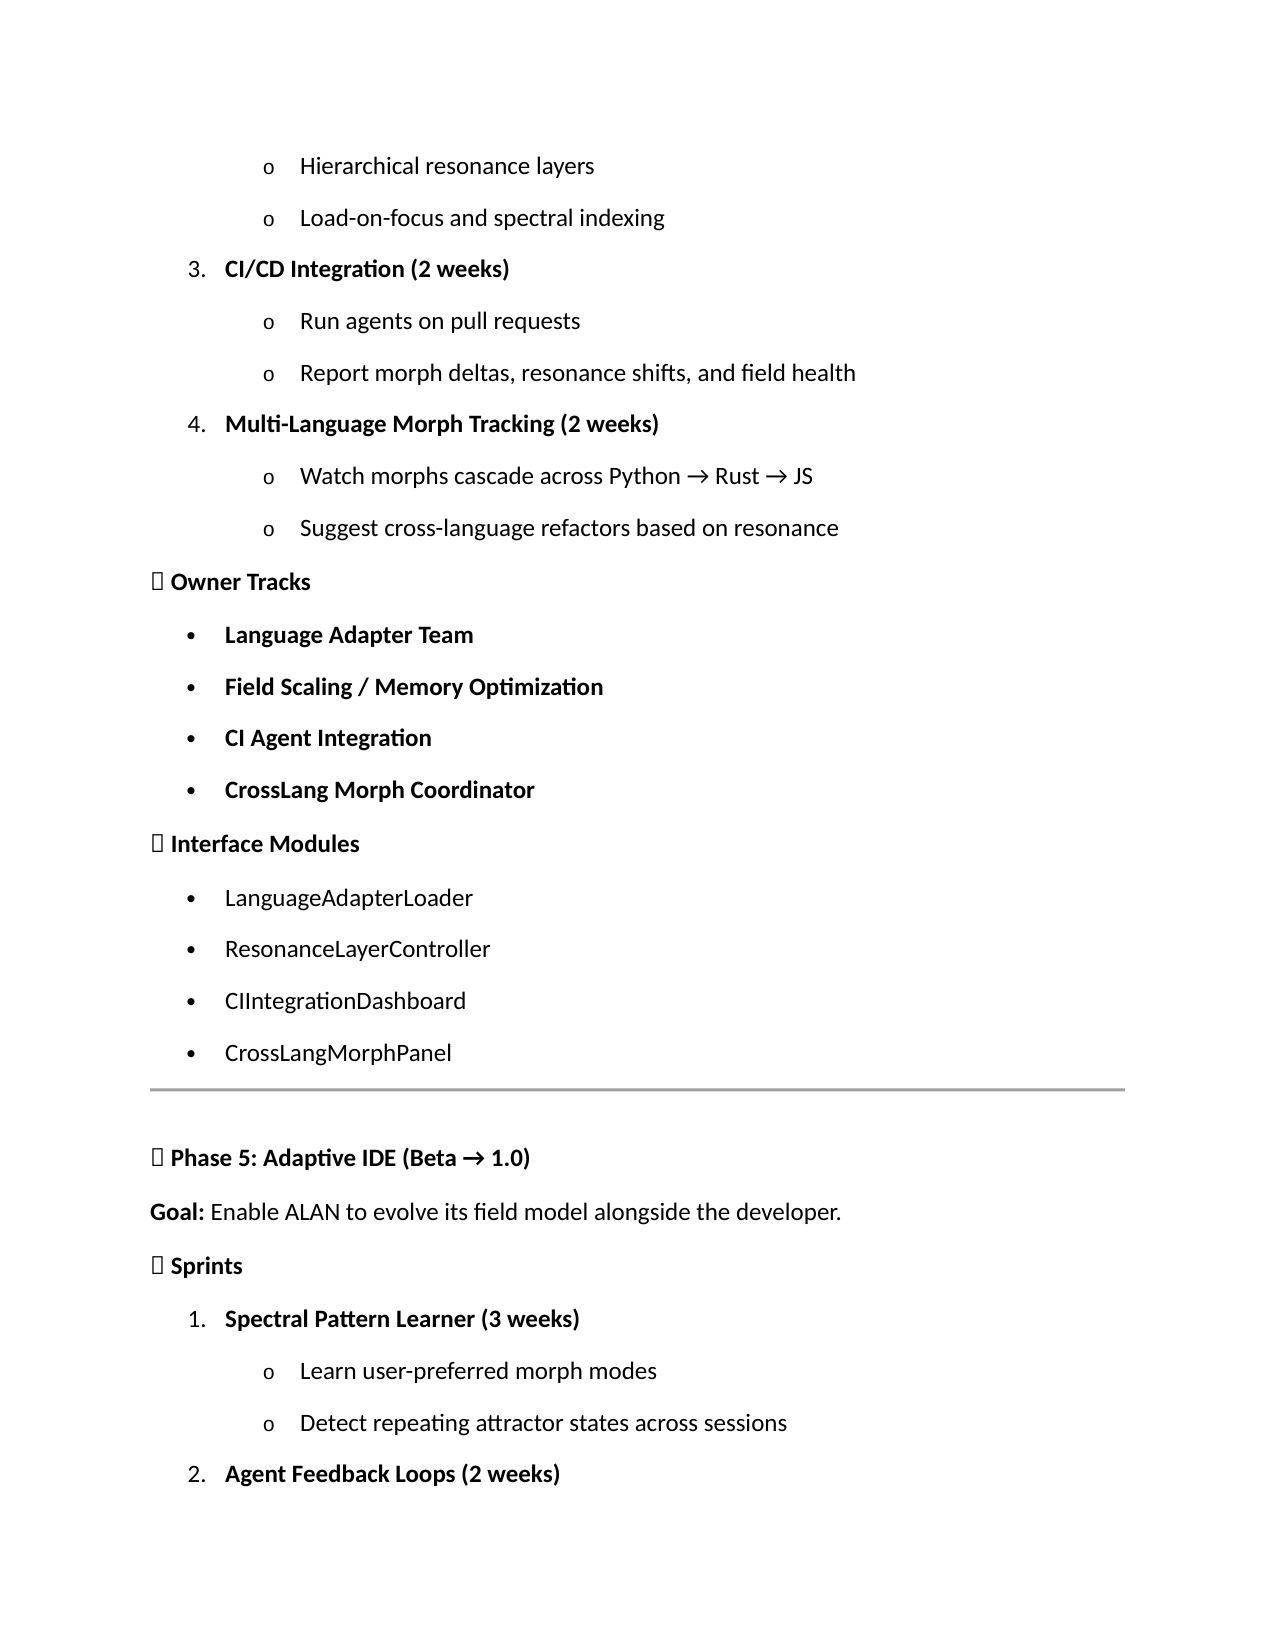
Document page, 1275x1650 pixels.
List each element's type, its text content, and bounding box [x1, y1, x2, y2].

list Hierarchical resonance layers [262, 150, 1125, 181]
list Agent Feedback Loops (2 weeks) [187, 1458, 1125, 1489]
list Suggest cross-language refactors based on resonance [262, 512, 1125, 542]
list CI/CD Integration (2 weeks) [187, 253, 1125, 284]
list CIIntegrationDashboard [187, 985, 1125, 1016]
list Field Scaling / Memory Optimization [187, 671, 1125, 701]
list Load-on-focus and spectral indexing [262, 202, 1125, 232]
text Goal: Enable ALAN to evolve its field model alongside the developer. [150, 1196, 1125, 1226]
list Detect repeating attractor states across sessions [262, 1407, 1125, 1437]
list Report morph deltas, resonance shifts, and field health [262, 357, 1125, 387]
list ResonanceLayerController [187, 933, 1125, 964]
list Spectral Pattern Learner (3 weeks) [187, 1303, 1125, 1334]
list CrossLangMorphPanel [187, 1037, 1125, 1067]
list Multi-Language Morph Tracking (2 weeks) [187, 408, 1125, 439]
text 🔄 Phase 5: Adaptive IDE (Beta → 1.0) [150, 1140, 1125, 1174]
list Learn user-preferred morph modes [262, 1355, 1125, 1386]
text 💼 Owner Tracks [150, 563, 1125, 597]
list CI Agent Integration [187, 722, 1125, 753]
list Watch morphs cascade across Python → Rust → JS [262, 460, 1125, 491]
list CrossLang Morph Coordinator [187, 774, 1125, 805]
text ✅ Sprints [150, 1247, 1125, 1282]
list Run agents on pull requests [262, 305, 1125, 336]
list Language Adapter Team [187, 619, 1125, 650]
text 🔹 Interface Modules [150, 826, 1125, 860]
list LanguageAdapterLoader [187, 882, 1125, 912]
